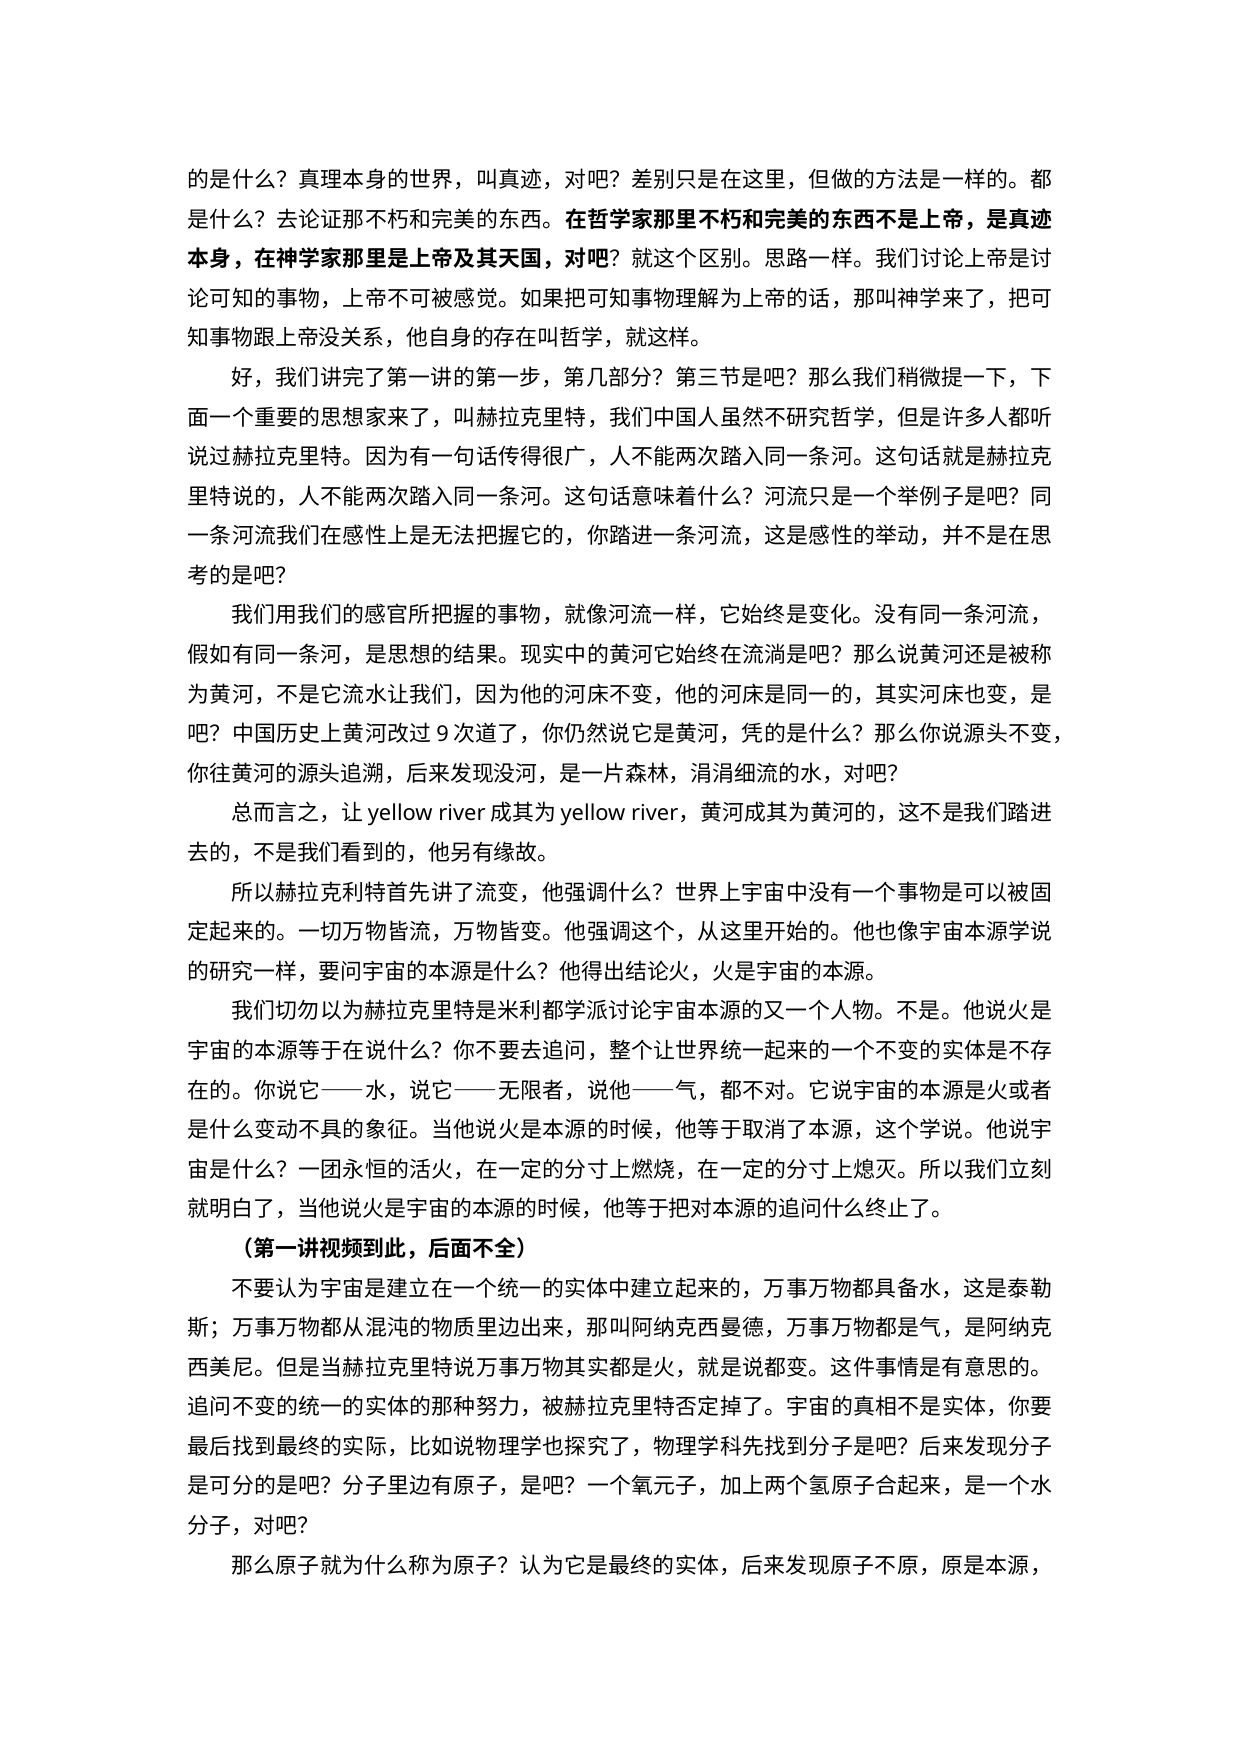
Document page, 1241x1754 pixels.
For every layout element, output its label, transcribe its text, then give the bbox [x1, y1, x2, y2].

text 总而言之，让yellow river成其为yellow river，黄河成其为黄河的，这不是我们踏进去的，不是我们看到的，他另有缘故。 [187, 795, 1053, 867]
text 不要认为宇宙是建立在一个统一的实体中建立起来的，万事万物都具备水，这是泰勒斯；万事万物都从混沌的物质里边出来，那叫阿纳克西曼德，万事万物都是气，是阿纳克西美尼。但是当赫拉克里特说万事万物其实都是火，就是说都变。这件事情是有意思的。追问不变的统一的实体的那种努力，被赫拉克里特否定掉了。宇宙的真相不是实体，你要最后找到最终的实际，比如说物理学也探究了，物理学科先找到分子是吧？后来发现分子是可分的是吧？分子里边有原子，是吧？一个氧元子，加上两个氢原子合起来，是一个水分子，对吧？ [187, 1271, 1053, 1540]
text 所以赫拉克利特首先讲了流变，他强调什么？世界上宇宙中没有一个事物是可以被固定起来的。一切万物皆流，万物皆变。他强调这个，从这里开始的。他也像宇宙本源学说的研究一样，要问宇宙的本源是什么？他得出结论火，火是宇宙的本源。 [187, 875, 1053, 986]
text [187, 1548, 1053, 1579]
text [187, 162, 1053, 352]
text 我们用我们的感官所把握的事物，就像河流一样，它始终是变化。没有同一条河流，假如有同一条河，是思想的结果。现实中的黄河它始终在流淌是吧？那么说黄河还是被称为黄河，不是它流水让我们，因为他的河床不变，他的河床是同一的，其实河床也变，是吧？中国历史上黄河改过9次道了，你仍然说它是黄河，凭的是什么？那么你说源头不变，你往黄河的源头追溯，后来发现没河，是一片森林，涓涓细流的水，对吧？ [187, 597, 1053, 787]
text 我们切勿以为赫拉克里特是米利都学派讨论宇宙本源的又一个人物。不是。他说火是宇宙的本源等于在说什么？你不要去追问，整个让世界统一起来的一个不变的实体是不存在的。你说它——水，说它——无限者，说他——气，都不对。它说宇宙的本源是火或者是什么变动不具的象征。当他说火是本源的时候，他等于取消了本源，这个学说。他说宇宙是什么？一团永恒的活火，在一定的分寸上燃烧，在一定的分寸上熄灭。所以我们立刻就明白了，当他说火是宇宙的本源的时候，他等于把对本源的追问什么终止了。 [187, 993, 1053, 1223]
text 好，我们讲完了第一讲的第一步，第几部分？第三节是吧？那么我们稍微提一下，下面一个重要的思想家来了，叫赫拉克里特，我们中国人虽然不研究哲学，但是许多人都听说过赫拉克里特。因为有一句话传得很广，人不能两次踏入同一条河。这句话就是赫拉克里特说的，人不能两次踏入同一条河。这句话意味着什么？河流只是一个举例子是吧？同一条河流我们在感性上是无法把握它的，你踏进一条河流，这是感性的举动，并不是在思考的是吧？ [187, 360, 1053, 589]
text （第一讲视频到此，后面不全） [187, 1231, 1053, 1263]
